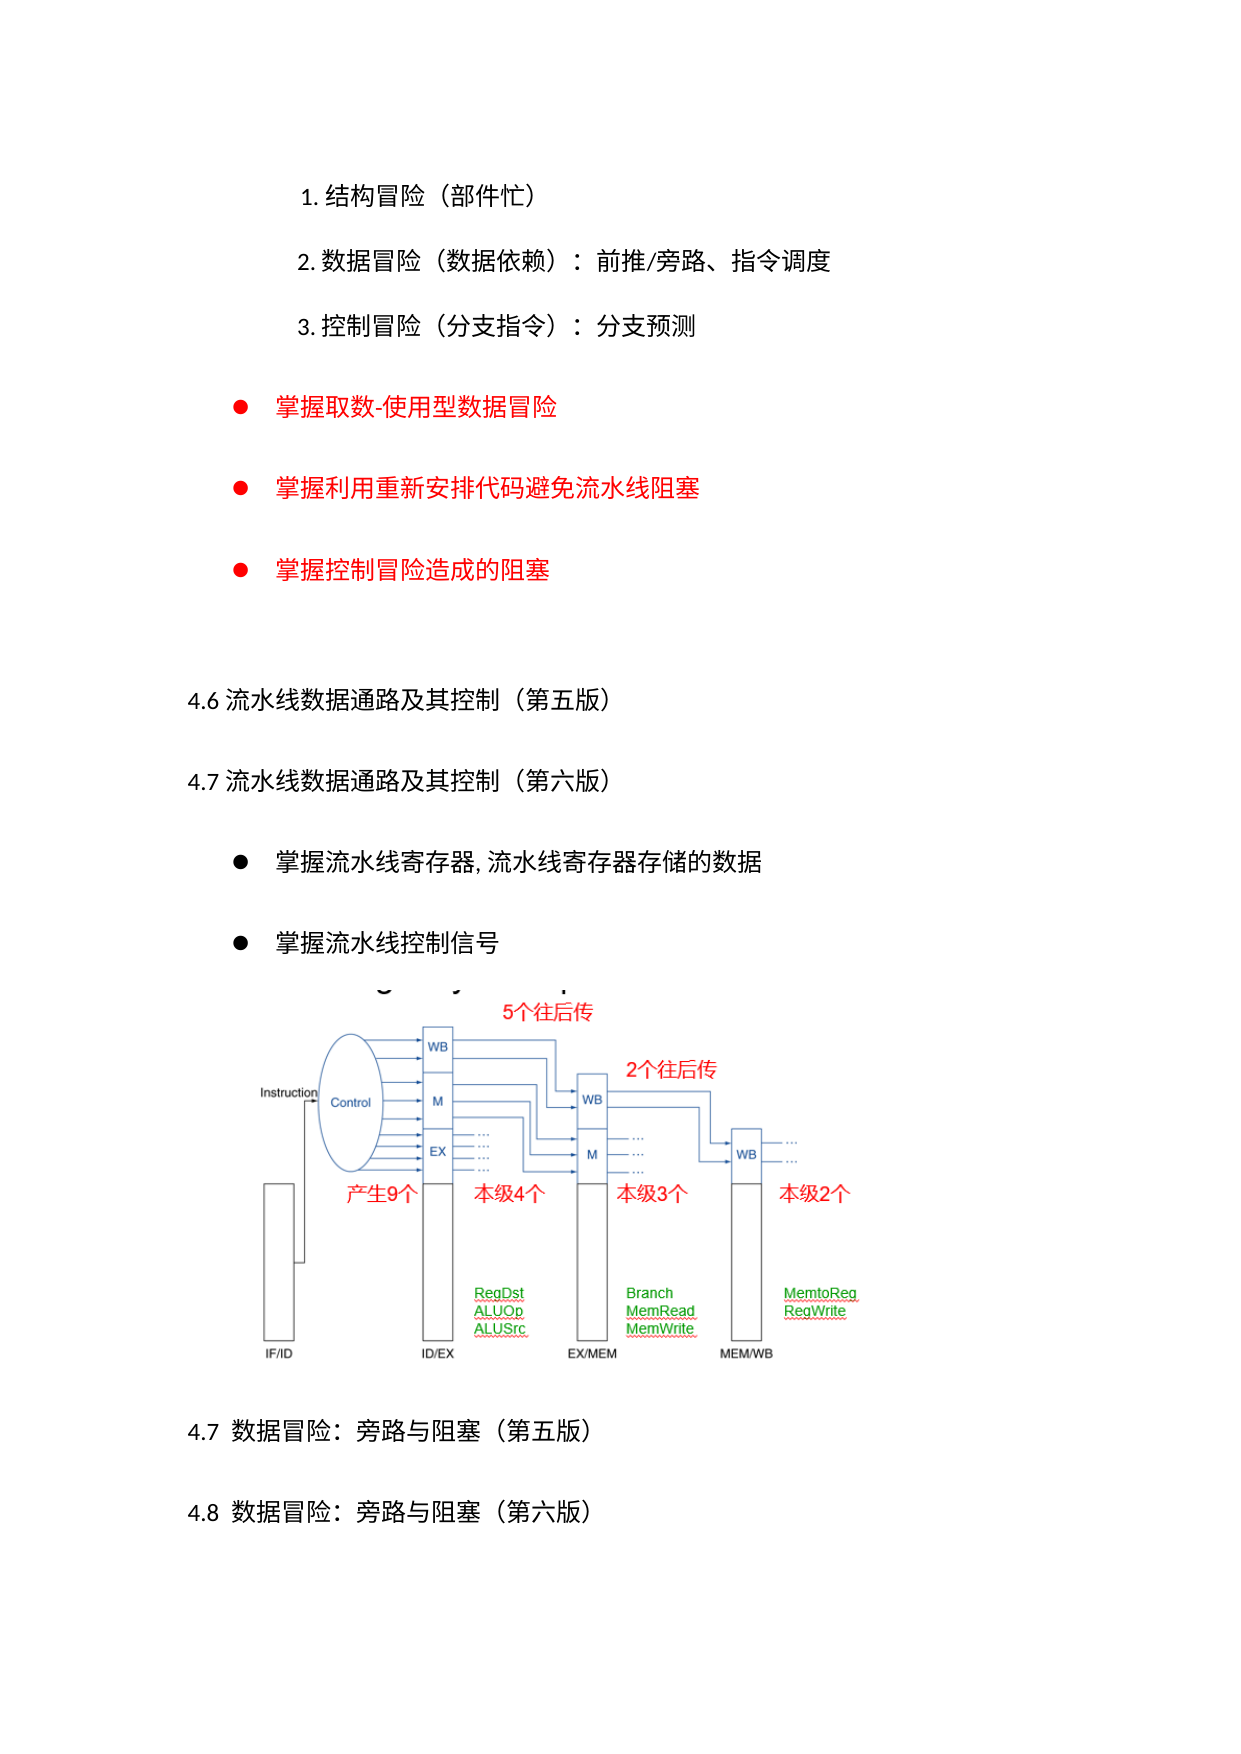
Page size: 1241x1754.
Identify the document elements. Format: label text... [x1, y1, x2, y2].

list 掌握取数-使用型数据冒险 [231, 373, 1053, 438]
list 流水线数据通路及其控制（第五版） [187, 666, 1053, 731]
list 流水线数据通路及其控制（第六版） [187, 747, 1053, 812]
text 1. 结构冒险（部件忙） [275, 162, 1053, 227]
picture [231, 990, 877, 1364]
list 2. 数据冒险（数据依赖）：前推/旁路、指令调度 [275, 227, 1053, 292]
list 掌握利用重新安排代码避免流水线阻塞 [231, 454, 1053, 519]
list 掌握流水线控制信号 [231, 909, 1053, 974]
list 掌握流水线寄存器, 流水线寄存器存储的数据 [231, 828, 1053, 893]
list 掌握控制冒险造成的阻塞 [231, 536, 1053, 601]
list 3. 控制冒险（分支指令）：分支预测 [275, 292, 1053, 357]
list 数据冒险：旁路与阻塞（第五版） [187, 1397, 1053, 1462]
list 数据冒险：旁路与阻塞（第六版） [187, 1478, 1053, 1543]
